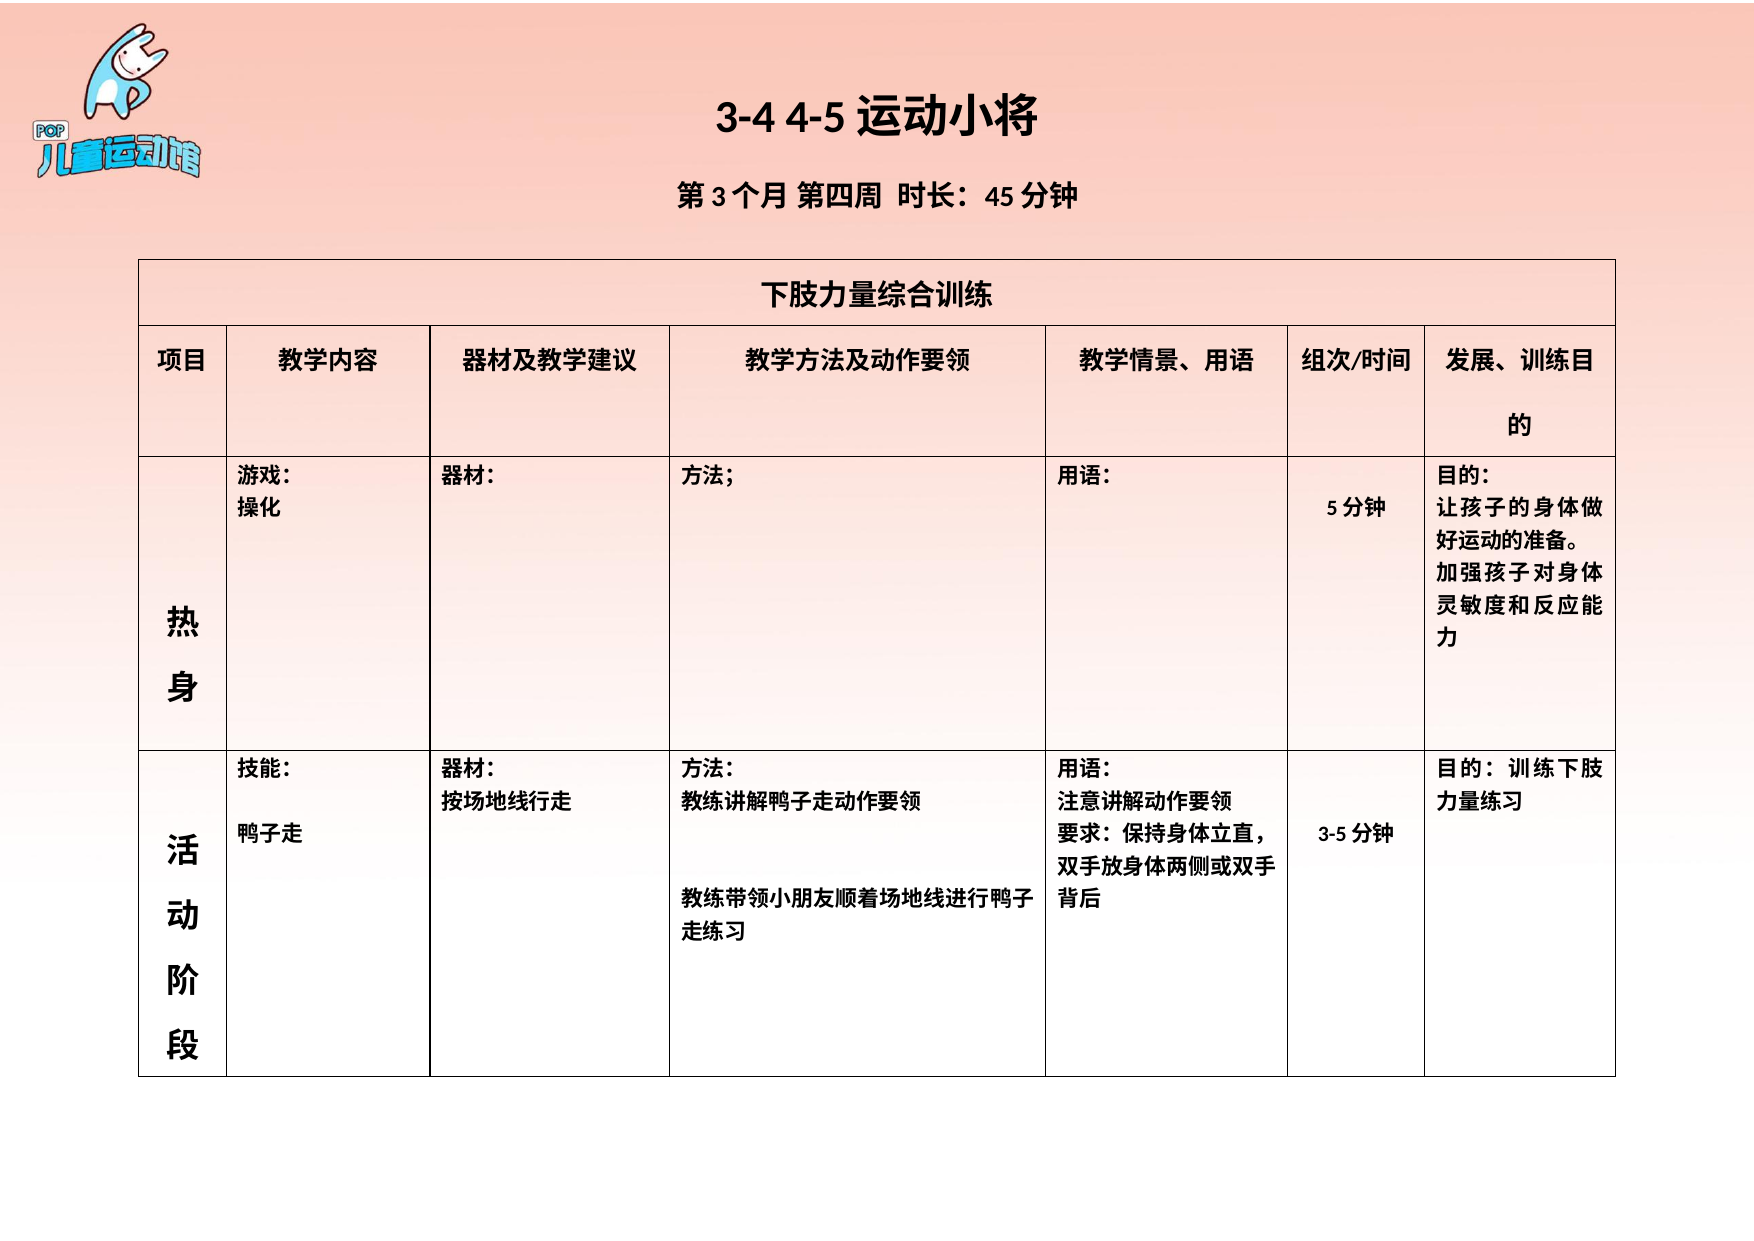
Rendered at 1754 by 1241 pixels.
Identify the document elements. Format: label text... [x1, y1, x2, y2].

table_cell 游戏： 操化 [227, 457, 429, 750]
table_cell 5分钟 [1288, 457, 1424, 750]
table_cell 方法： 教练讲解鸭子走动作要领 教练带领小朋友顺着场地线进行鸭子走练习 [670, 751, 1045, 1076]
table_cell 器材及教学建议 [431, 326, 669, 456]
table_cell 教学方法及动作要领 [670, 326, 1045, 456]
table_cell 目的： 让孩子的身体做好运动的准备。 加强孩子对身体灵敏度和反应能力 [1425, 457, 1615, 750]
table_cell 发展、训练目的 [1425, 326, 1615, 456]
table_cell 技能： 鸭子走 [227, 751, 429, 1076]
table_cell 3-5分钟 [1288, 751, 1424, 1076]
text 第3个月 第四周 时长：45分钟 [150, 162, 1604, 227]
table_cell 组次/时间 [1288, 326, 1424, 456]
table_cell 活动阶段 [139, 751, 226, 1076]
table_cell 教学内容 [227, 326, 429, 456]
table_cell 教学情景、用语 [1046, 326, 1287, 456]
table_header 下肢力量综合训练 [139, 260, 1615, 325]
table_cell 器材： 按场地线行走 [431, 751, 669, 1076]
table_cell 目的：训练下肢力量练习 [1425, 751, 1615, 1076]
picture [0, 3, 1754, 1241]
table_cell 用语： 注意讲解动作要领 要求：保持身体立直，双手放身体两侧或双手背后 [1046, 751, 1287, 1076]
text 3-4 4-5 运动小将 [150, 64, 1604, 162]
table_cell 热 身 [139, 457, 226, 750]
table_cell 方法； [670, 457, 1045, 750]
table_cell 用语： [1046, 457, 1287, 750]
table_cell 项目 [139, 326, 226, 456]
table_cell 器材： [431, 457, 669, 750]
